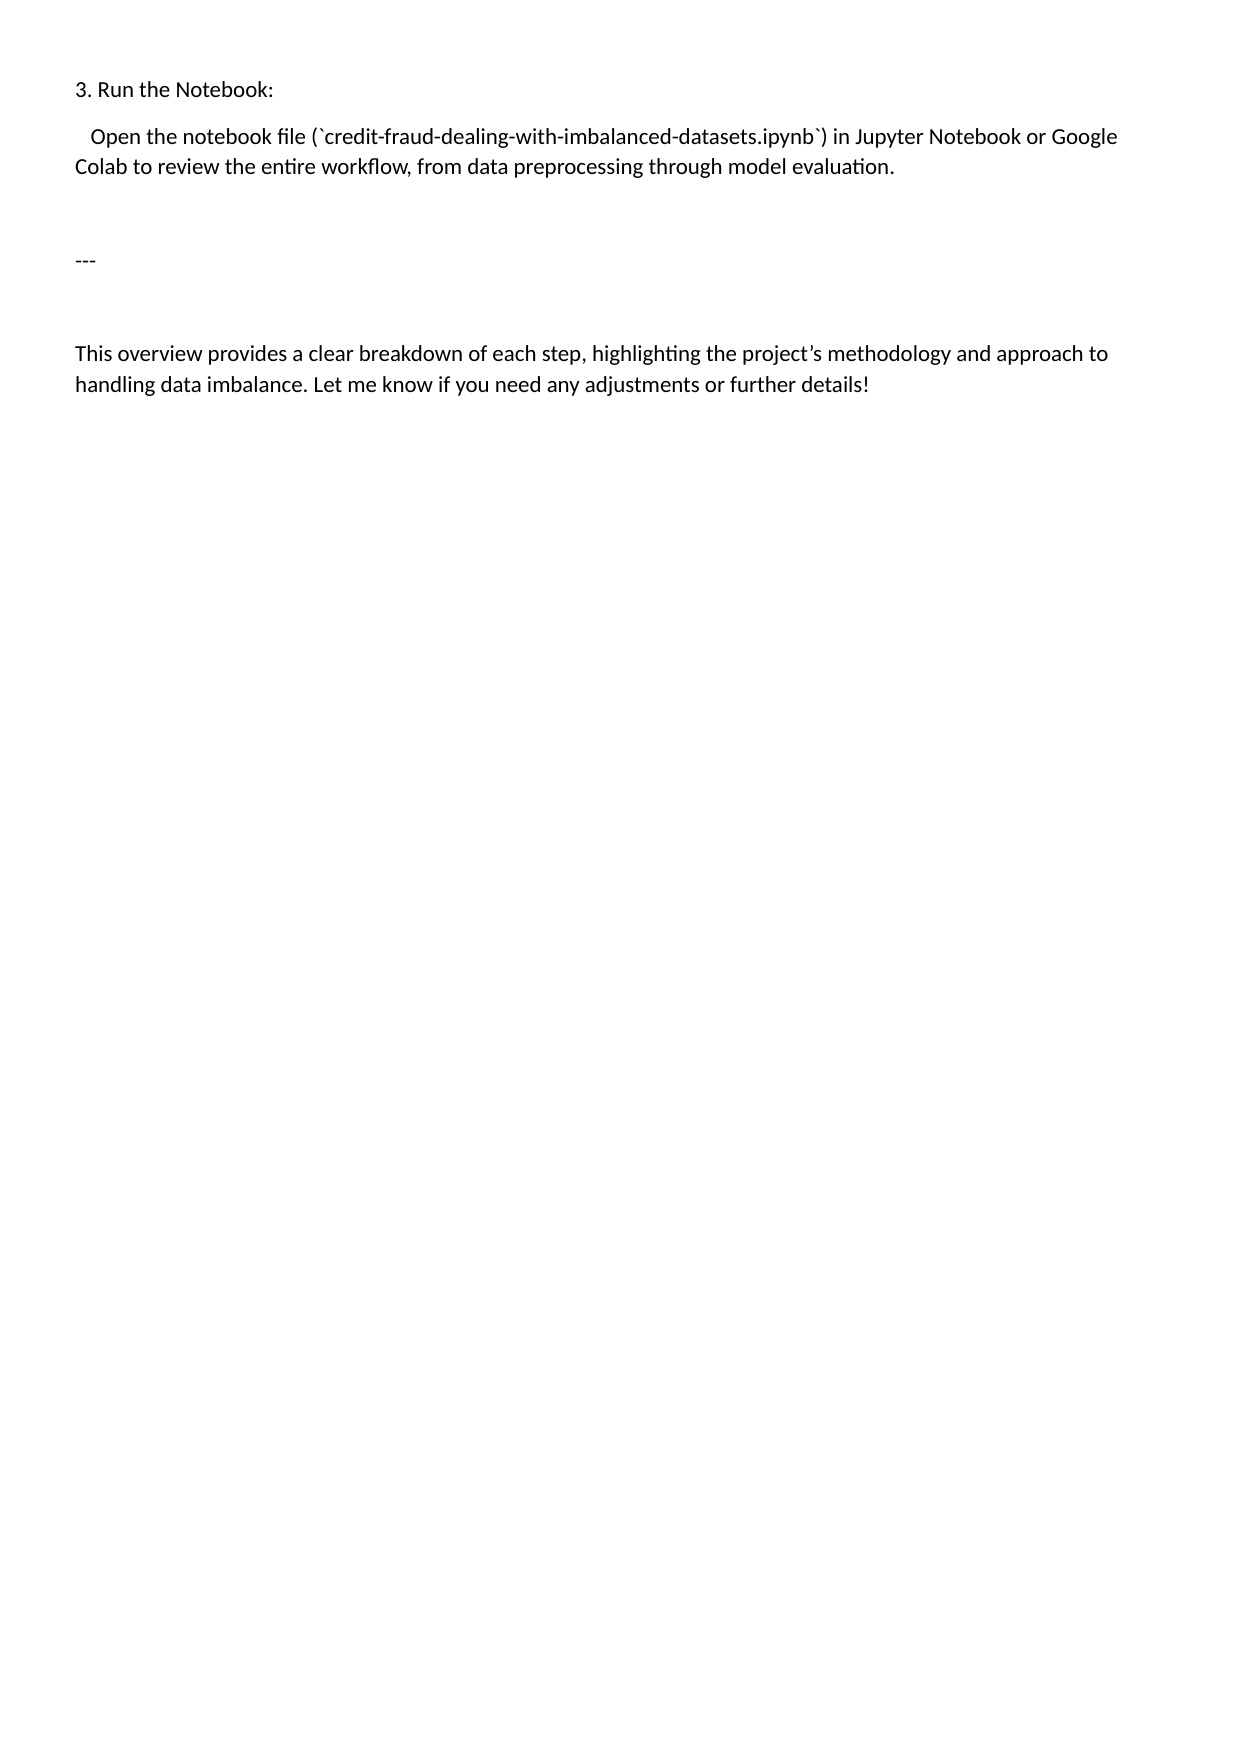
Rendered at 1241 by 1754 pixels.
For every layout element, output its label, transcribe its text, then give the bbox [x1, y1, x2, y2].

text 3. Run the Notebook: [75, 75, 1165, 103]
text This overview provides a clear breakdown of each step, highlighting the project’s methodology and approach to handling data imbalance. Let me know if you need any adjustments or further details! [75, 339, 1165, 398]
text --- [75, 246, 1165, 274]
text Open the notebook file (`credit-fraud-dealing-with-imbalanced-datasets.ipynb`) in Jupyter Notebook or Google Colab to review the entire workflow, from data preprocessing through model evaluation. [75, 122, 1165, 180]
